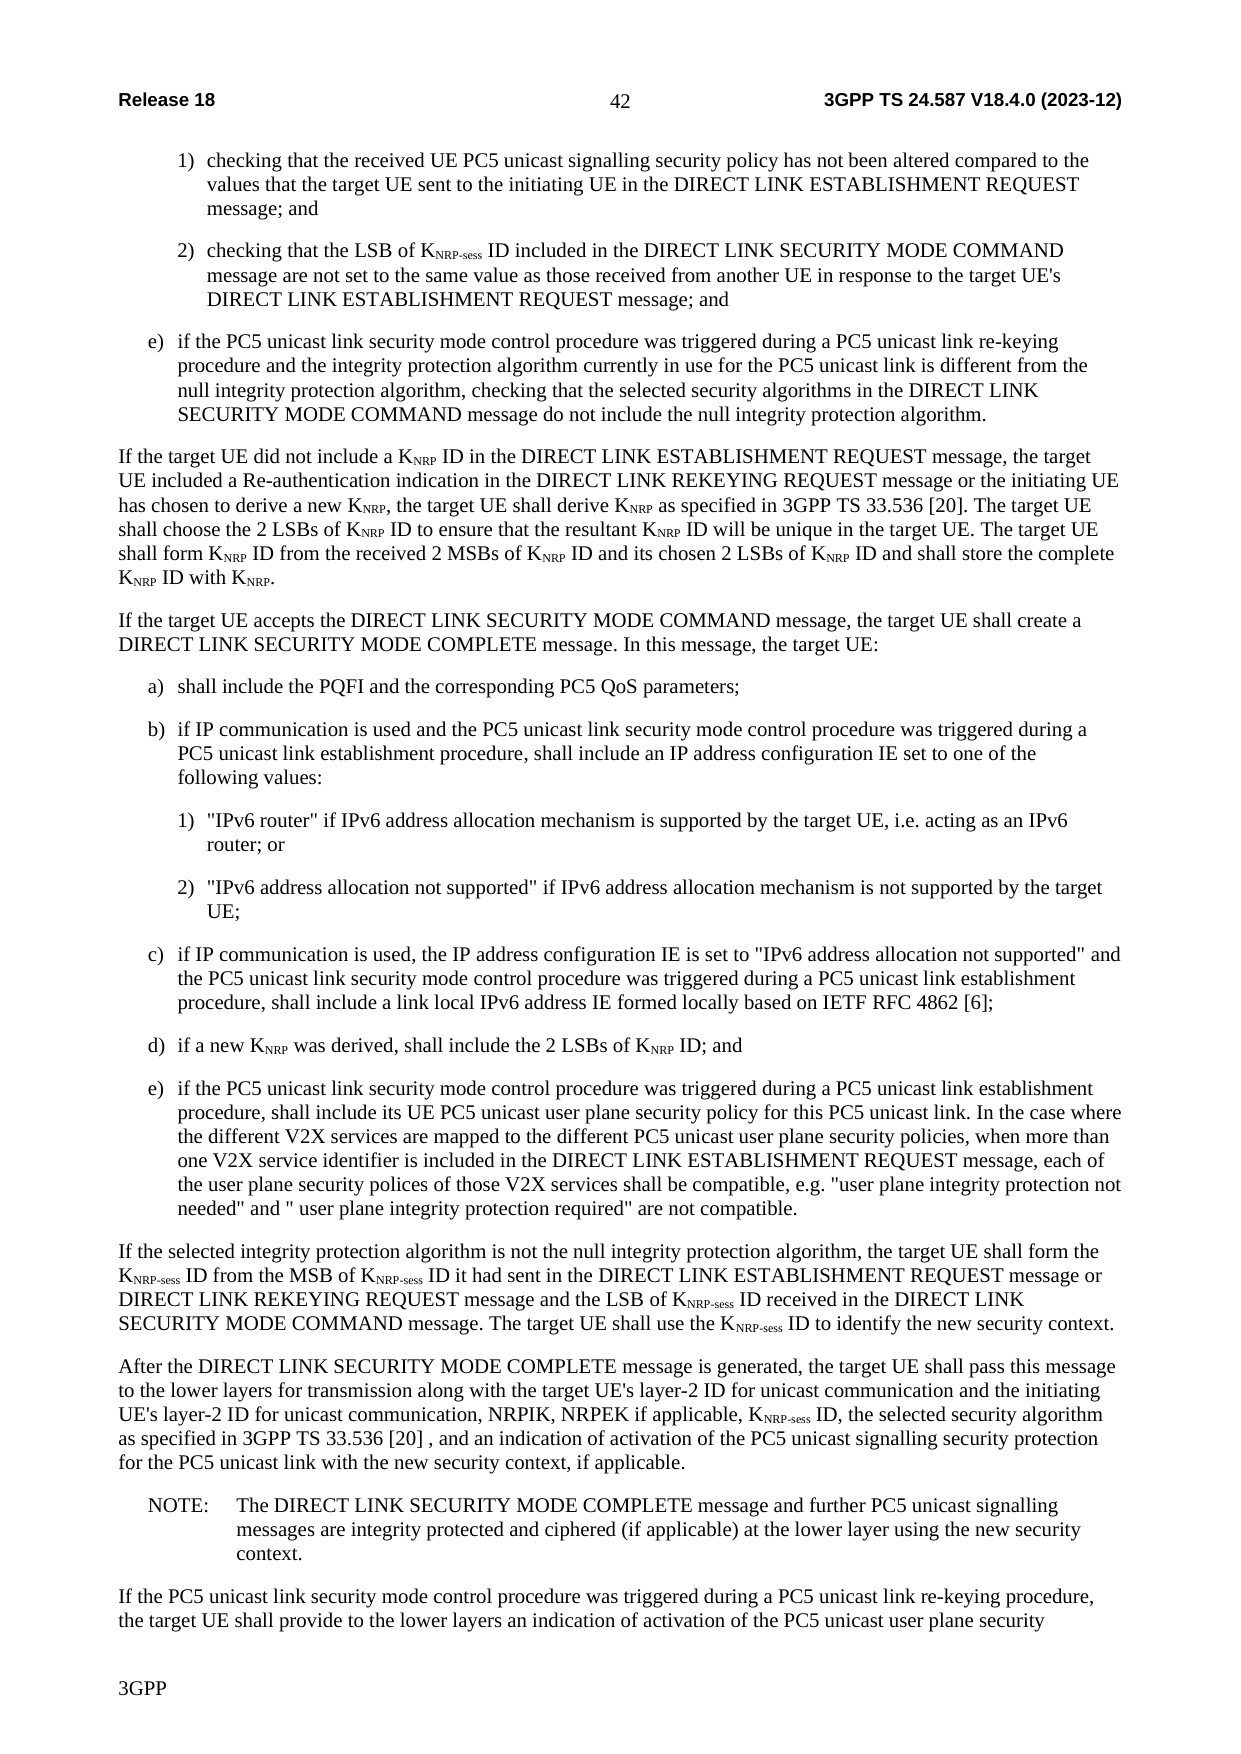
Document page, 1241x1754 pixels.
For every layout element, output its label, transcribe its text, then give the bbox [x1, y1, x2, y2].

text 2) "IPv6 address allocation not supported" if IPv6 address allocation mechanism is not supported by the target UE; [177, 875, 1122, 923]
text e) if the PC5 unicast link security mode control procedure was triggered during a PC5 unicast link re-keying procedure and the integrity protection algorithm currently in use for the PC5 unicast link is different from the null integrity protection algorithm, checking that the selected security algorithms in the DIRECT LINK SECURITY MODE COMMAND message do not include the null integrity protection algorithm. [148, 329, 1122, 426]
text If the target UE accepts the DIRECT LINK SECURITY MODE COMMAND message, the target UE shall create a DIRECT LINK SECURITY MODE COMPLETE message. In this message, the target UE: [118, 607, 1122, 656]
text NOTE: The DIRECT LINK SECURITY MODE COMPLETE message and further PC5 unicast signalling messages are integrity protected and ciphered (if applicable) at the lower layer using the new security context. [148, 1493, 1122, 1565]
text 2) checking that the LSB of KNRP-sess ID included in the DIRECT LINK SECURITY MODE COMMAND message are not set to the same value as those received from another UE in response to the target UE's DIRECT LINK ESTABLISHMENT REQUEST message; and [177, 238, 1122, 311]
text a) shall include the PQFI and the corresponding PC5 QoS parameters; [148, 674, 1122, 698]
text After the DIRECT LINK SECURITY MODE COMPLETE message is generated, the target UE shall pass this message to the lower layers for transmission along with the target UE's layer-2 ID for unicast communication and the initiating UE's layer-2 ID for unicast communication, NRPIK, NRPEK if applicable, KNRP-sess ID, the selected security algorithm as specified in 3GPP TS 33.536 [20] , and an indication of activation of the PC5 unicast signalling security protection for the PC5 unicast link with the new security context, if applicable. [118, 1354, 1122, 1474]
text c) if IP communication is used, the IP address configuration IE is set to "IPv6 address allocation not supported" and the PC5 unicast link security mode control procedure was triggered during a PC5 unicast link establishment procedure, shall include a link local IPv6 address IE formed locally based on IETF RFC 4862 [6]; [148, 942, 1122, 1014]
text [118, 1584, 1122, 1632]
text If the target UE did not include a KNRP ID in the DIRECT LINK ESTABLISHMENT REQUEST message, the target UE included a Re-authentication indication in the DIRECT LINK REKEYING REQUEST message or the initiating UE has chosen to derive a new KNRP, the target UE shall derive KNRP as specified in 3GPP TS 33.536 [20]. The target UE shall choose the 2 LSBs of KNRP ID to ensure that the resultant KNRP ID will be unique in the target UE. The target UE shall form KNRP ID from the received 2 MSBs of KNRP ID and its chosen 2 LSBs of KNRP ID and shall store the complete KNRP ID with KNRP. [118, 444, 1122, 589]
text b) if IP communication is used and the PC5 unicast link security mode control procedure was triggered during a PC5 unicast link establishment procedure, shall include an IP address configuration IE set to one of the following values: [148, 717, 1122, 789]
text 1) "IPv6 router" if IPv6 address allocation mechanism is supported by the target UE, i.e. acting as an IPv6 router; or [177, 808, 1122, 856]
text 1) checking that the received UE PC5 unicast signalling security policy has not been altered compared to the values that the target UE sent to the initiating UE in the DIRECT LINK ESTABLISHMENT REQUEST message; and [177, 147, 1122, 220]
text If the selected integrity protection algorithm is not the null integrity protection algorithm, the target UE shall form the KNRP-sess ID from the MSB of KNRP-sess ID it had sent in the DIRECT LINK ESTABLISHMENT REQUEST message or DIRECT LINK REKEYING REQUEST message and the LSB of KNRP-sess ID received in the DIRECT LINK SECURITY MODE COMMAND message. The target UE shall use the KNRP-sess ID to identify the new security context. [118, 1239, 1122, 1335]
text e) if the PC5 unicast link security mode control procedure was triggered during a PC5 unicast link establishment procedure, shall include its UE PC5 unicast user plane security policy for this PC5 unicast link. In the case where the different V2X services are mapped to the different PC5 unicast user plane security policies, when more than one V2X service identifier is included in the DIRECT LINK ESTABLISHMENT REQUEST message, each of the user plane security polices of those V2X services shall be compatible, e.g. "user plane integrity protection not needed" and " user plane integrity protection required" are not compatible. [148, 1076, 1122, 1220]
text d) if a new KNRP was derived, shall include the 2 LSBs of KNRP ID; and [148, 1033, 1122, 1057]
